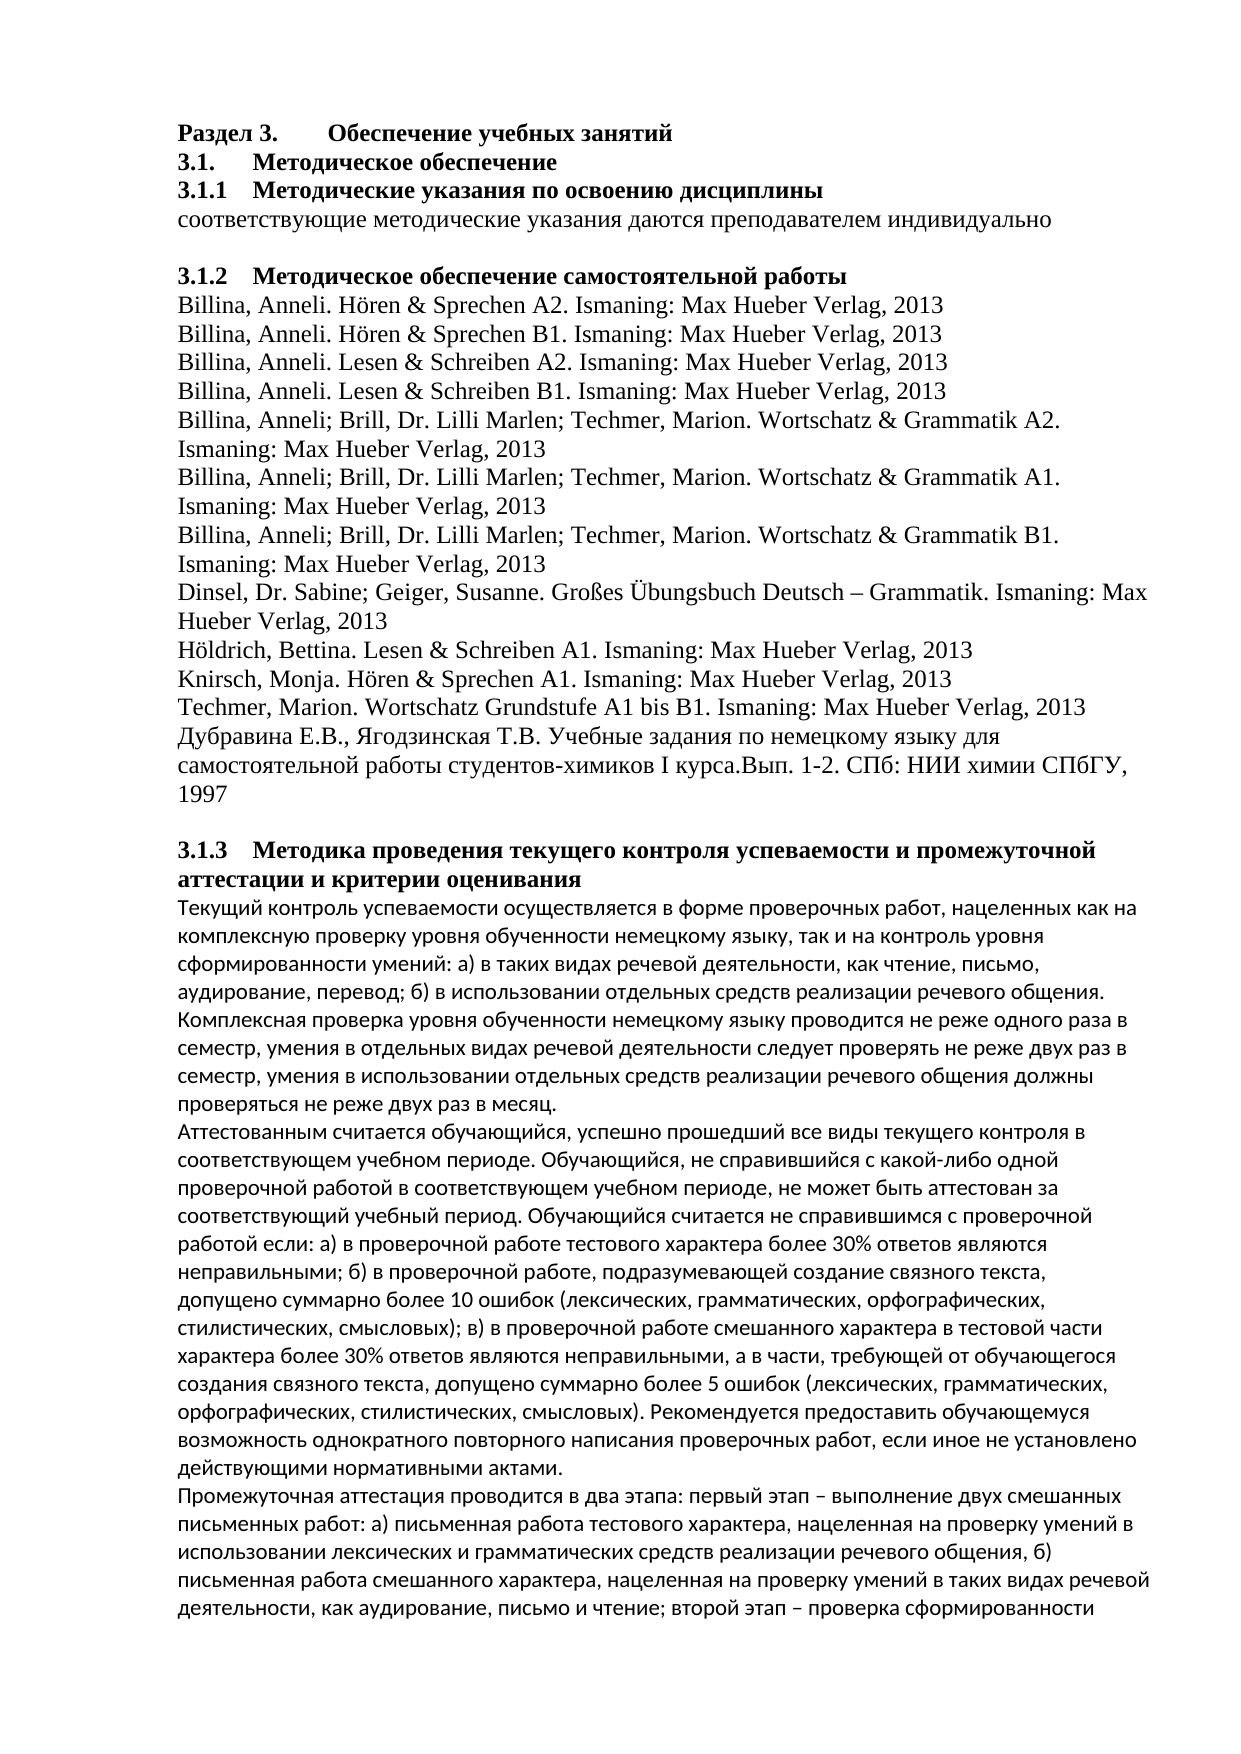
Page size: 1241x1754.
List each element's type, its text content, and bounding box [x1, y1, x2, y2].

text соответствующие методические указания даются преподавателем индивидуально [177, 204, 1152, 233]
text Текущий контроль успеваемости осуществляется в форме проверочных работ, нацеленных как на комплексную проверку уровня обученности немецкому языку, так и на контроль уровня сформированности умений: а) в таких видах речевой деятельности, как чтение, письмо, аудирование, перевод; б) в использовании отдельных средств реализации речевого общения. Комплексная проверка уровня обученности немецкому языку проводится не реже одного раза в семестр, умения в отдельных видах речевой деятельности следует проверять не реже двух раз в семестр, умения в использовании отдельных средств реализации речевого общения должны проверяться не реже двух раз в месяц. [177, 893, 1152, 1117]
text 3.1.2 Методическое обеспечение самостоятельной работы [177, 261, 1152, 290]
text 3.1.3 Методика проведения текущего контроля успеваемости и промежуточной аттестации и критерии оценивания [177, 835, 1152, 893]
text Аттестованным считается обучающийся, успешно прошедший все виды текущего контроля в соответствующем учебном периоде. Обучающийся, не справившийся с какой-либо одной проверочной работой в соответствующем учебном периоде, не может быть аттестован за соответствующий учебный период. Обучающийся считается не справившимся с проверочной работой если: а) в проверочной работе тестового характера более 30% ответов являются неправильными; б) в проверочной работе, подразумевающей создание связного текста, допущено суммарно более 10 ошибок (лексических, грамматических, орфографических, стилистических, смысловых); в) в проверочной работе смешанного характера в тестовой части характера более 30% ответов являются неправильными, а в части, требующей от обучающегося создания связного текста, допущено суммарно более 5 ошибок (лексических, грамматических, орфографических, стилистических, смысловых). Рекомендуется предоставить обучающемуся возможность однократного повторного написания проверочных работ, если иное не установлено действующими нормативными актами. [177, 1117, 1152, 1481]
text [177, 1481, 1152, 1621]
text 3.1. Методическое обеспечение [177, 147, 1152, 176]
text Billina, Anneli. Hören & Sprechen A2. Ismaning: Max Hueber Verlag, 2013 Billina, Anneli. Hören & Sprechen B1. Ismaning: Max Hueber Verlag, 2013 Billina, Anneli. Lesen & Schreiben A2. Ismaning: Max Hueber Verlag, 2013 Billina, Anneli. Lesen & Schreiben B1. Ismaning: Max Hueber Verlag, 2013 Billina, Anneli; Brill, Dr. Lilli Marlen; Techmer, Marion. Wortschatz & Grammatik A2. Ismaning: Max Hueber Verlag, 2013 Billina, Anneli; Brill, Dr. Lilli Marlen; Techmer, Marion. Wortschatz & Grammatik A1. Ismaning: Max Hueber Verlag, 2013 Billina, Anneli; Brill, Dr. Lilli Marlen; Techmer, Marion. Wortschatz & Grammatik B1. Ismaning: Max Hueber Verlag, 2013 Dinsel, Dr. Sabine; Geiger, Susanne. Großes Übungsbuch Deutsch – Grammatik. Ismaning: Max Hueber Verlag, 2013 Höldrich, Bettina. Lesen & Schreiben A1. Ismaning: Max Hueber Verlag, 2013 Knirsch, Monja. Hören & Sprechen A1. Ismaning: Max Hueber Verlag, 2013 Techmer, Marion. Wortschatz Grundstufe A1 bis B1. Ismaning: Max Hueber Verlag, 2013 Дубравина Е.В., Ягодзинская Т.В. Учебные задания по немецкому языку для самостоятельной работы студентов-химиков I курса.Вып. 1-2. СПб: НИИ химии СПбГУ, 1997 [177, 290, 1152, 807]
text 3.1.1 Методические указания по освоению дисциплины [177, 176, 1152, 204]
text Раздел 3. Обеспечение учебных занятий [177, 118, 1152, 147]
